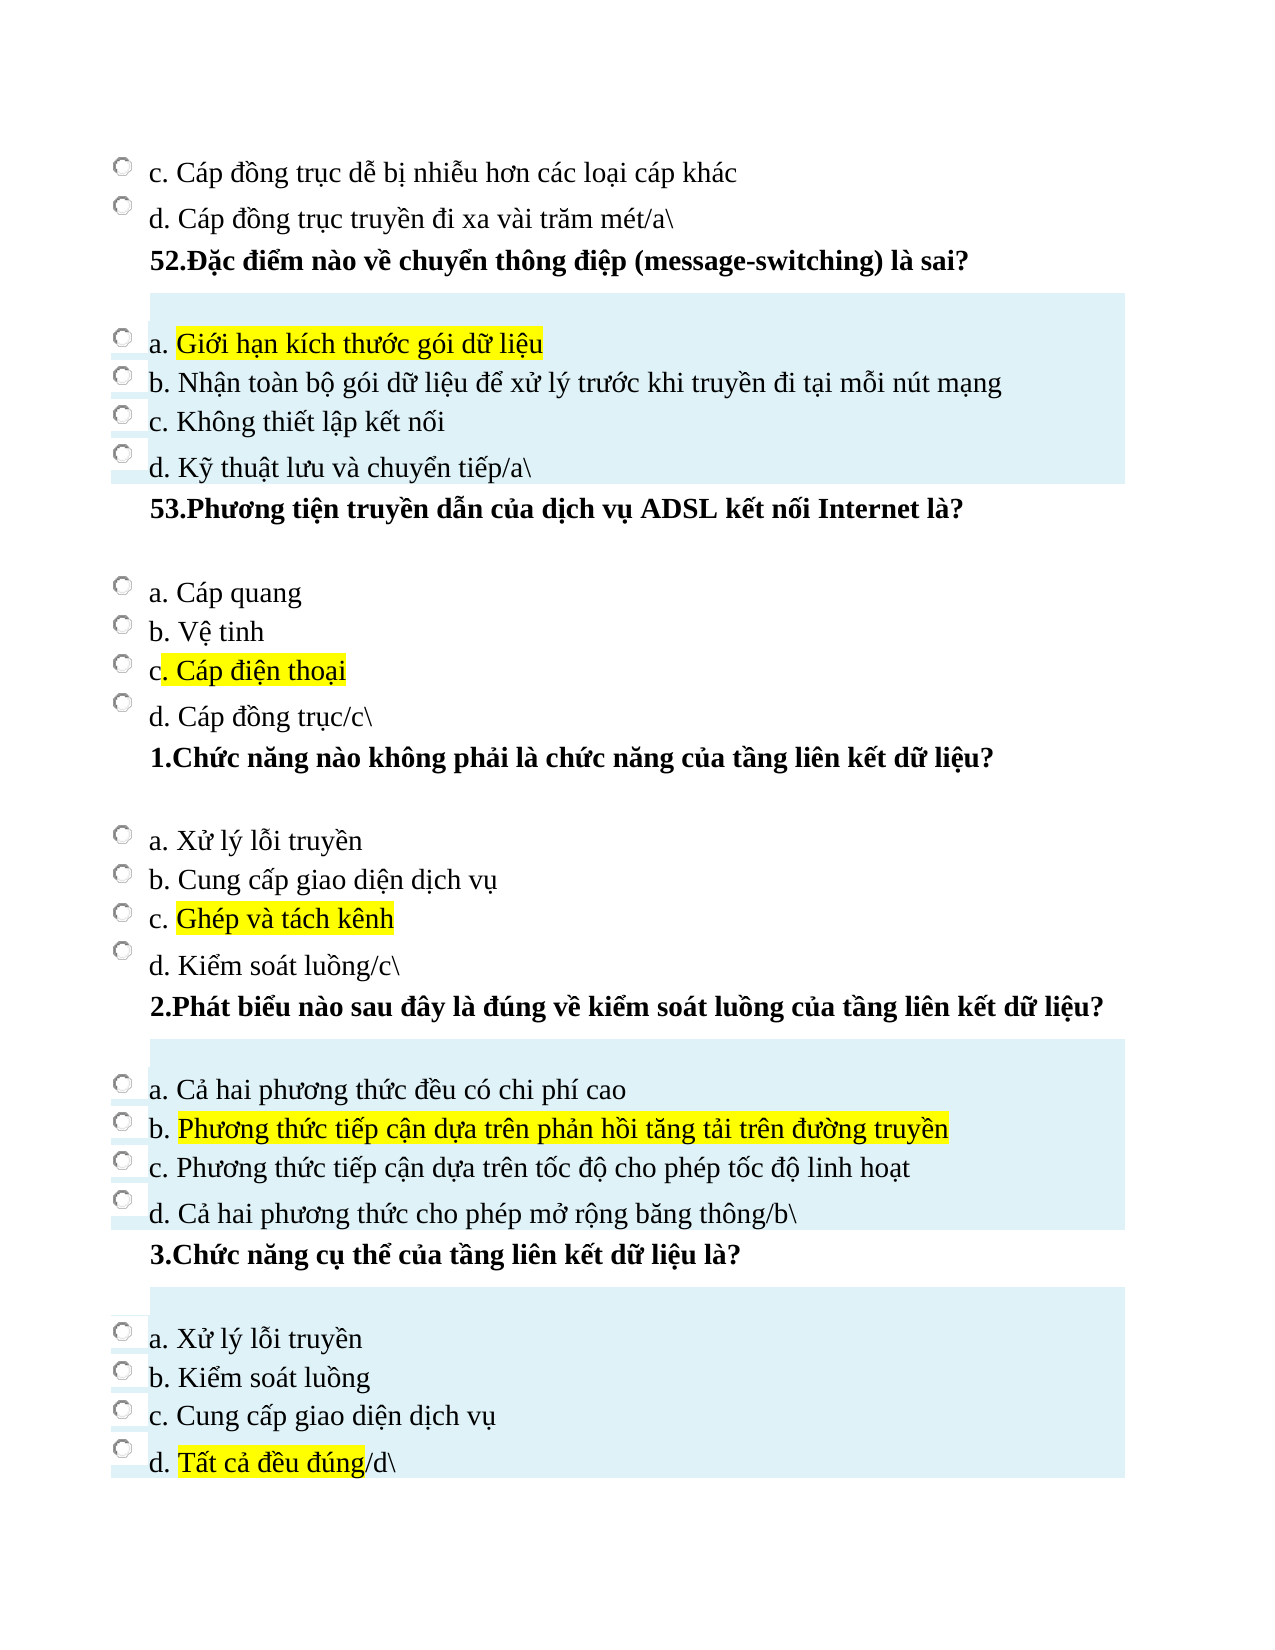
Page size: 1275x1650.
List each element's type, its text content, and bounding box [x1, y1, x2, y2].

text c. Cáp đồng trục dễ bị nhiễu hơn các loại cáp khác [111, 150, 1125, 189]
text d. Kỹ thuật lưu và chuyển tiếp/a\ [111, 437, 1125, 484]
text c. Phương thức tiếp cận dựa trên tốc độ cho phép tốc độ linh hoạt [111, 1144, 1125, 1183]
text d. Cáp đồng trục/c\ [111, 686, 1125, 732]
text 3.Chức năng cụ thể của tầng liên kết dữ liệu là? [150, 1237, 1125, 1271]
text d. Tất cả đều đúng/d\ [111, 1432, 1125, 1478]
text d. Kiểm soát luồng/c\ [111, 935, 1125, 981]
text a. Xử lý lỗi truyền [111, 1316, 1125, 1354]
text b. Vệ tinh [111, 608, 1125, 647]
text b. Phương thức tiếp cận dựa trên phản hồi tăng tải trên đường truyền [111, 1106, 1125, 1144]
text c. Cáp điện thoại [111, 647, 1125, 686]
text 52.Đặc điểm nào về chuyển thông điệp (message-switching) là sai? [150, 243, 1125, 276]
text c. Không thiết lập kết nối [111, 399, 1125, 437]
text c. Cung cấp giao diện dịch vụ [111, 1393, 1125, 1432]
text 1.Chức năng nào không phải là chức năng của tầng liên kết dữ liệu? [150, 740, 1125, 773]
text d. Cả hai phương thức cho phép mở rộng băng thông/b\ [111, 1183, 1125, 1230]
text b. Kiểm soát luồng [111, 1354, 1125, 1393]
text 53.Phương tiện truyền dẫn của dịch vụ ADSL kết nối Internet là? [150, 491, 1125, 525]
text a. Giới hạn kích thước gói dữ liệu [111, 321, 1125, 360]
text a. Cả hai phương thức đều có chi phí cao [111, 1067, 1125, 1106]
text d. Cáp đồng trục truyền đi xa vài trăm mét/a\ [111, 189, 1125, 235]
text b. Cung cấp giao diện dịch vụ [111, 857, 1125, 896]
text 2.Phát biểu nào sau đây là đúng về kiểm soát luồng của tầng liên kết dữ liệu? [150, 989, 1125, 1022]
text a. Cáp quang [111, 569, 1125, 608]
text c. Ghép và tách kênh [111, 896, 1125, 935]
text b. Nhận toàn bộ gói dữ liệu để xử lý trước khi truyền đi tại mỗi nút mạng [111, 360, 1125, 399]
text a. Xử lý lỗi truyền [111, 818, 1125, 857]
